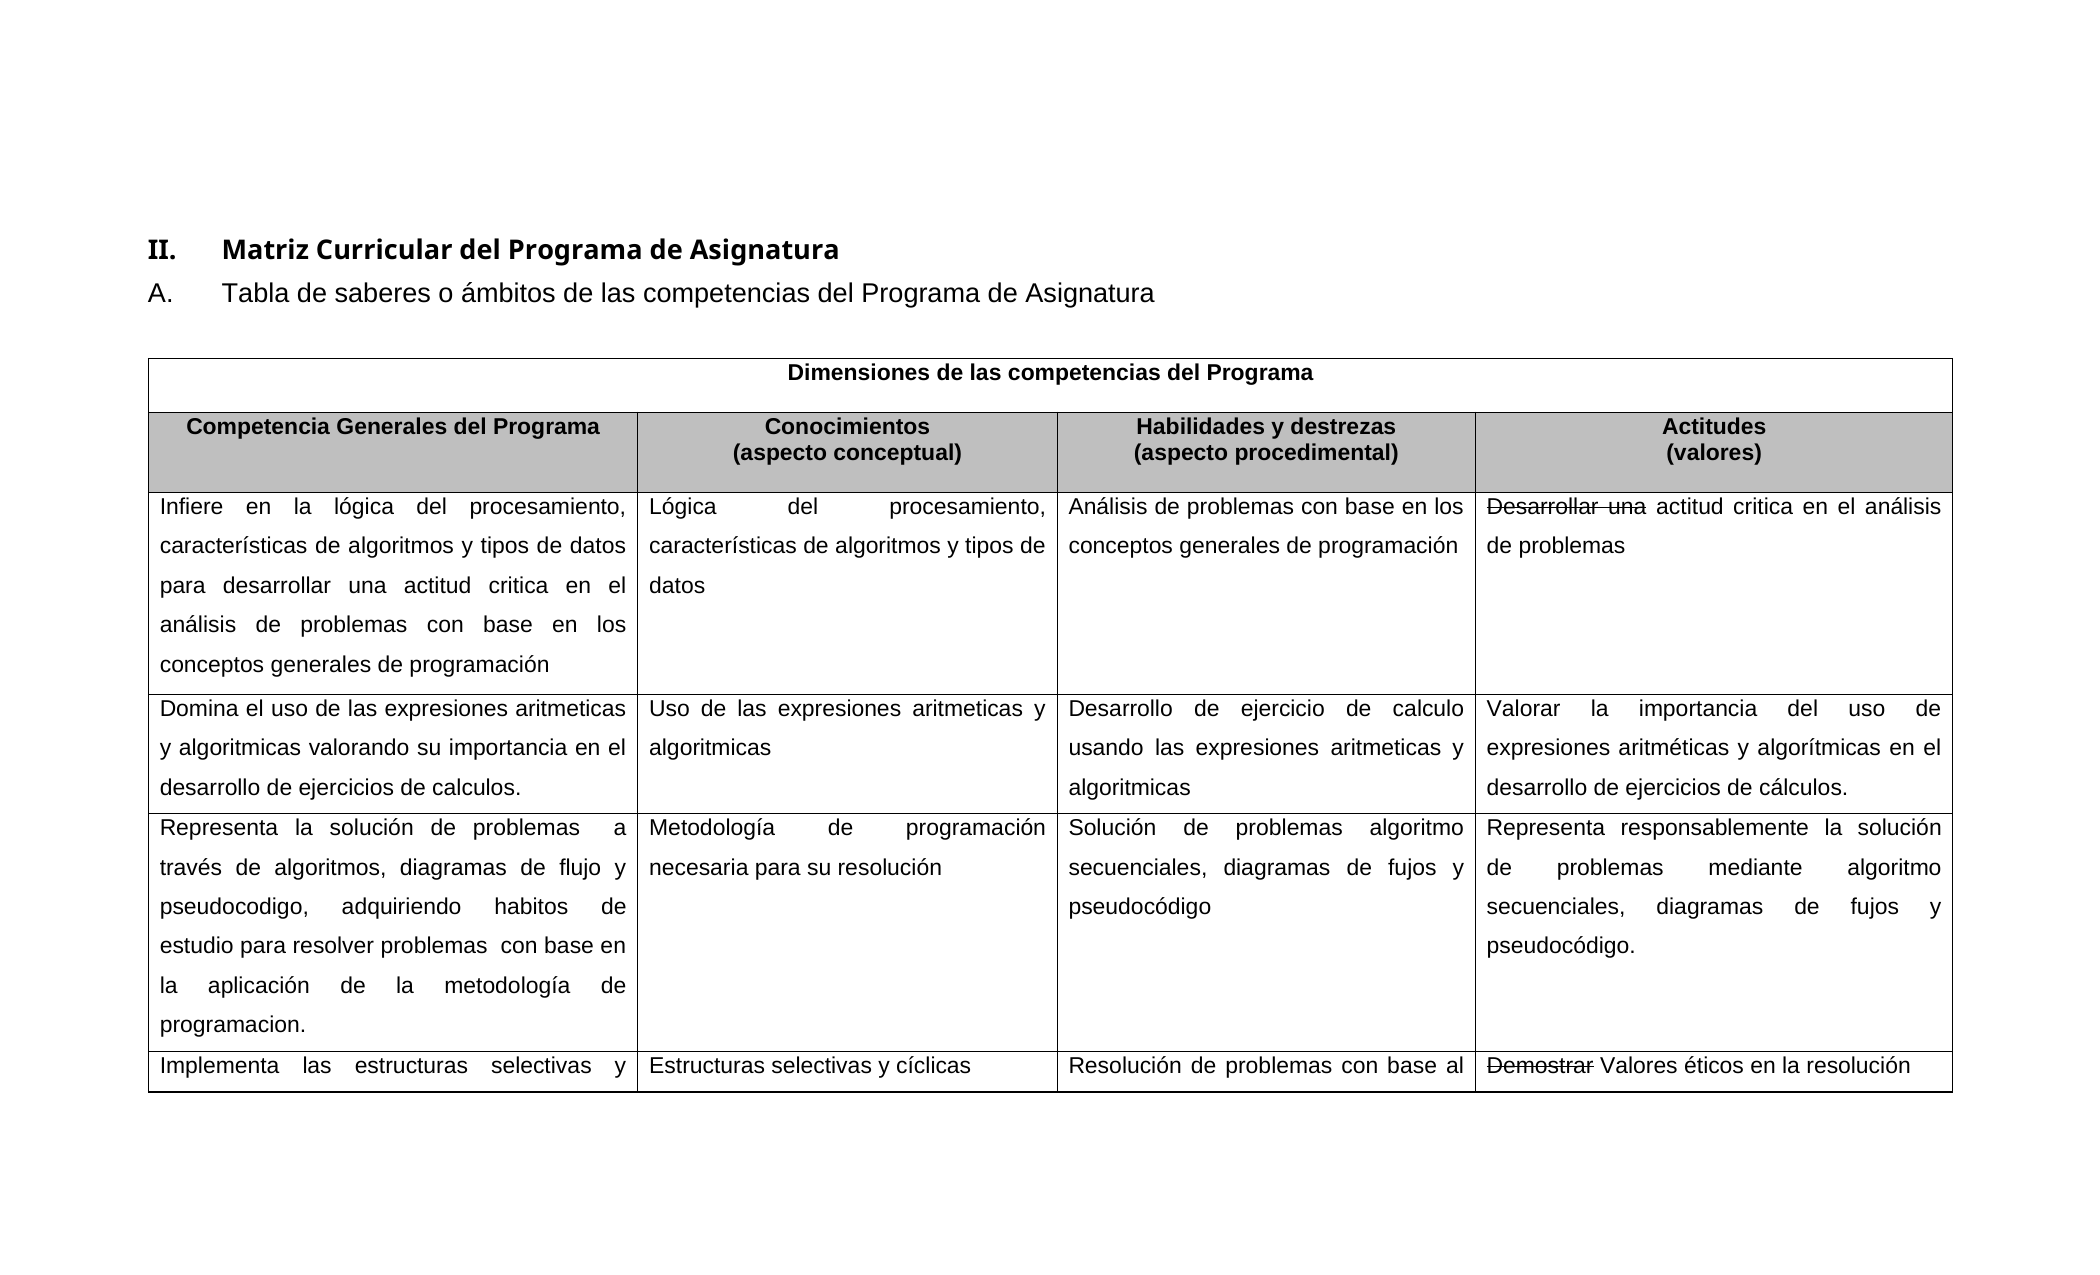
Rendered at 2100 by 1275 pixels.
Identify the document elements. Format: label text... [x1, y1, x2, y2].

subtitle Tabla de saberes o ámbitos de las competencias del Programa de Asignatura [148, 277, 1952, 308]
table_cell Solución de problemas algoritmo secuenciales, diagramas de fujos y pseudocódigo [1058, 814, 1475, 1051]
table_cell Infiere en la lógica del procesamiento, características de algoritmos y tipos de datos para desarrollar una actitud critica en el análisis de problemas con base en los conceptos generales de programación [149, 493, 637, 693]
table_cell Demostrar Valores éticos en la resolución de problemas. [1476, 1052, 1952, 1091]
table_cell Valorar la importancia del uso de expresiones aritméticas y algorítmicas en el desarrollo de ejercicios de cálculos. [1476, 695, 1952, 813]
table_cell Habilidades y destrezas (aspecto procedimental) [1058, 413, 1475, 492]
table_cell Desarrollo de ejercicio de calculo usando las expresiones aritmeticas y algoritmicas [1058, 695, 1475, 813]
table_cell Desarrollar una actitud critica en el análisis de problemas [1476, 493, 1952, 693]
table_cell Competencia Generales del Programa [149, 413, 637, 492]
table_cell Estructuras selectivas y cíclicas [638, 1052, 1057, 1091]
table_cell Domina el uso de las expresiones aritmeticas y algoritmicas valorando su importancia en el desarrollo de ejercicios de calculos. [149, 695, 637, 813]
table_cell Conocimientos (aspecto conceptual) [638, 413, 1057, 492]
table_cell Representa la solución de problemas a través de algoritmos, diagramas de flujo y pseudocodigo, adquiriendo habitos de estudio para resolver problemas con base en la aplicación de la metodología de programacion. [149, 814, 637, 1051]
table_cell Análisis de problemas con base en los conceptos generales de programación [1058, 493, 1475, 693]
table_header Dimensiones de las competencias del Programa [149, 359, 1952, 412]
table_cell Representa responsablemente la solución de problemas mediante algoritmo secuenciales, diagramas de fujos y pseudocódigo. [1476, 814, 1952, 1051]
table_cell Implementa las estructuras selectivas y cíclicas demostrando valores éticos para la resolución de problemas con base al lenguaje algorítmico. [149, 1052, 637, 1091]
table_cell Lógica del procesamiento, características de algoritmos y tipos de datos [638, 493, 1057, 693]
table_cell Metodología de programación necesaria para su resolución [638, 814, 1057, 1051]
table_cell Uso de las expresiones aritmeticas y algoritmicas [638, 695, 1057, 813]
table_cell Resolución de problemas con base al lenguaje algoritmicos [1058, 1052, 1475, 1091]
table_cell Actitudes (valores) [1476, 413, 1952, 492]
subtitle Matriz Curricular del Programa de Asignatura [148, 231, 1952, 267]
